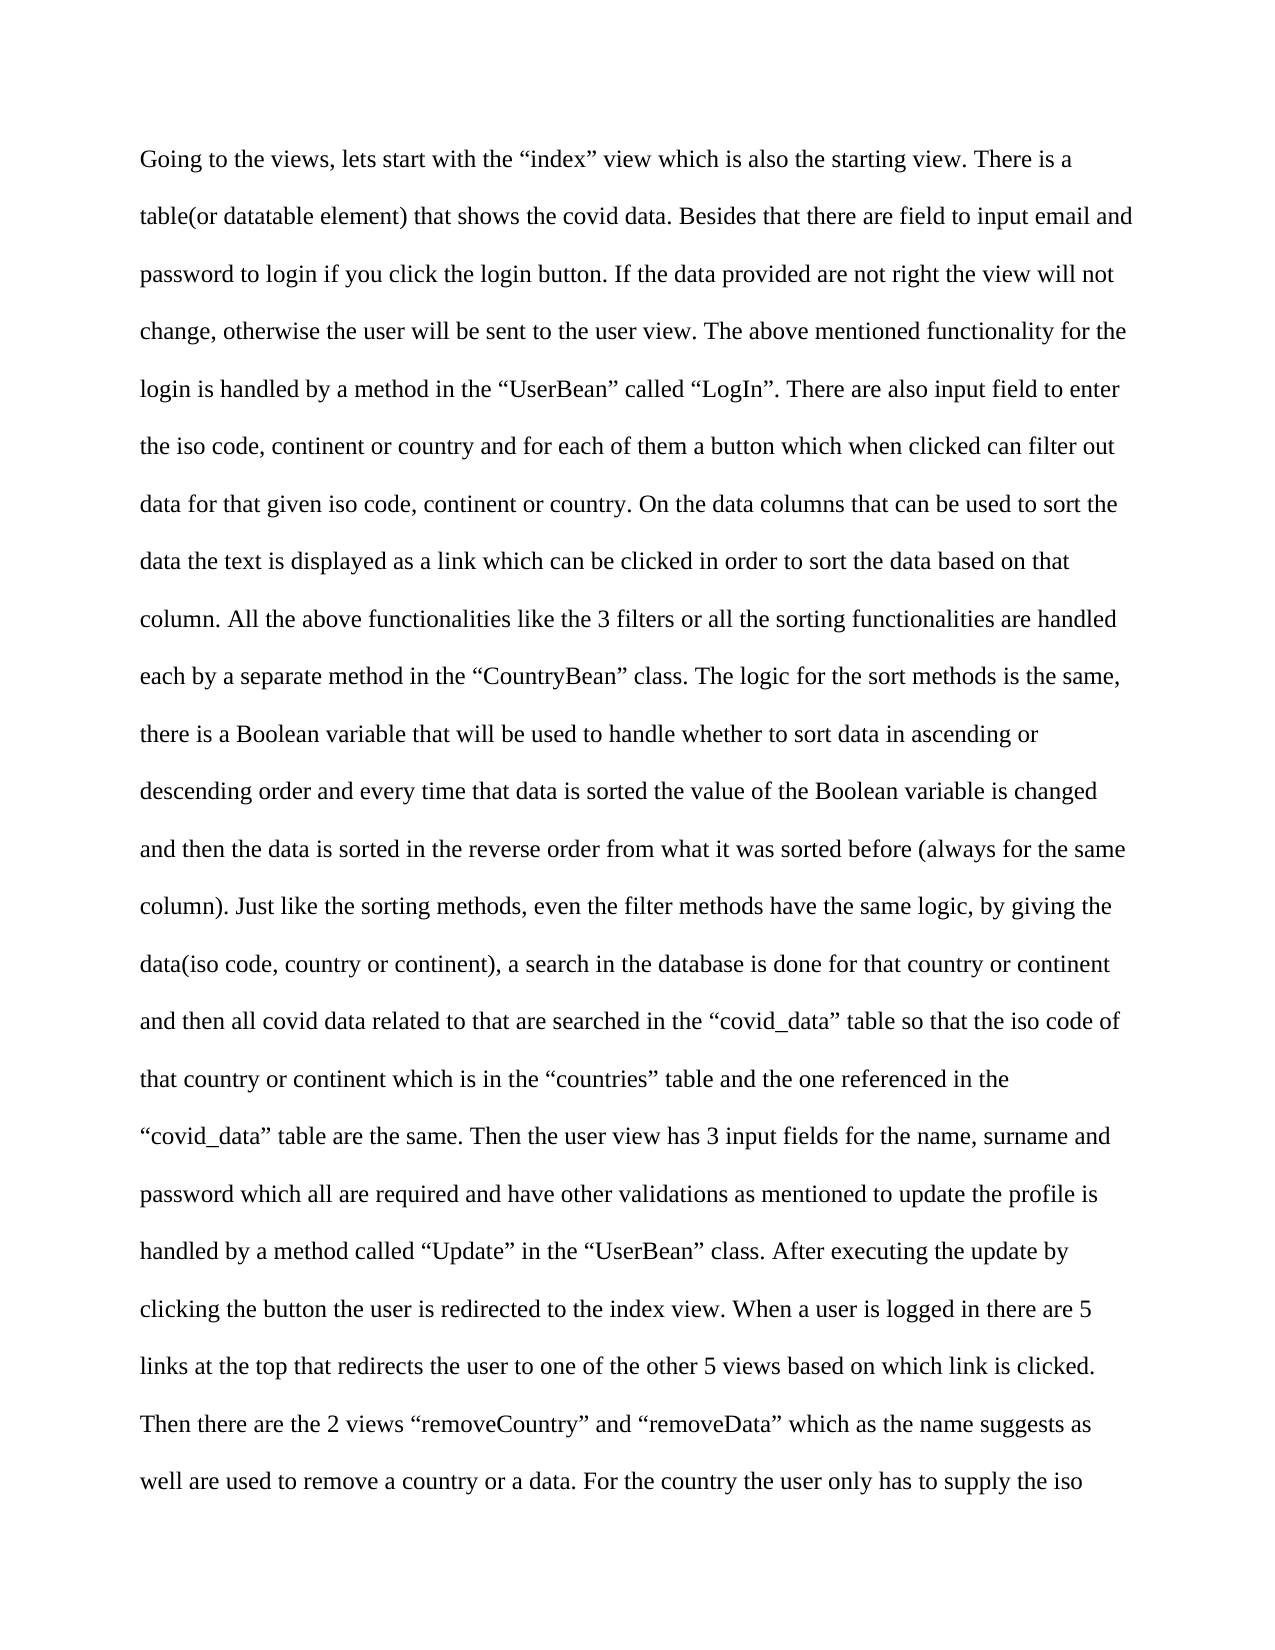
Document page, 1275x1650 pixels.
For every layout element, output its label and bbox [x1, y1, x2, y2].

text [139, 144, 1137, 1495]
